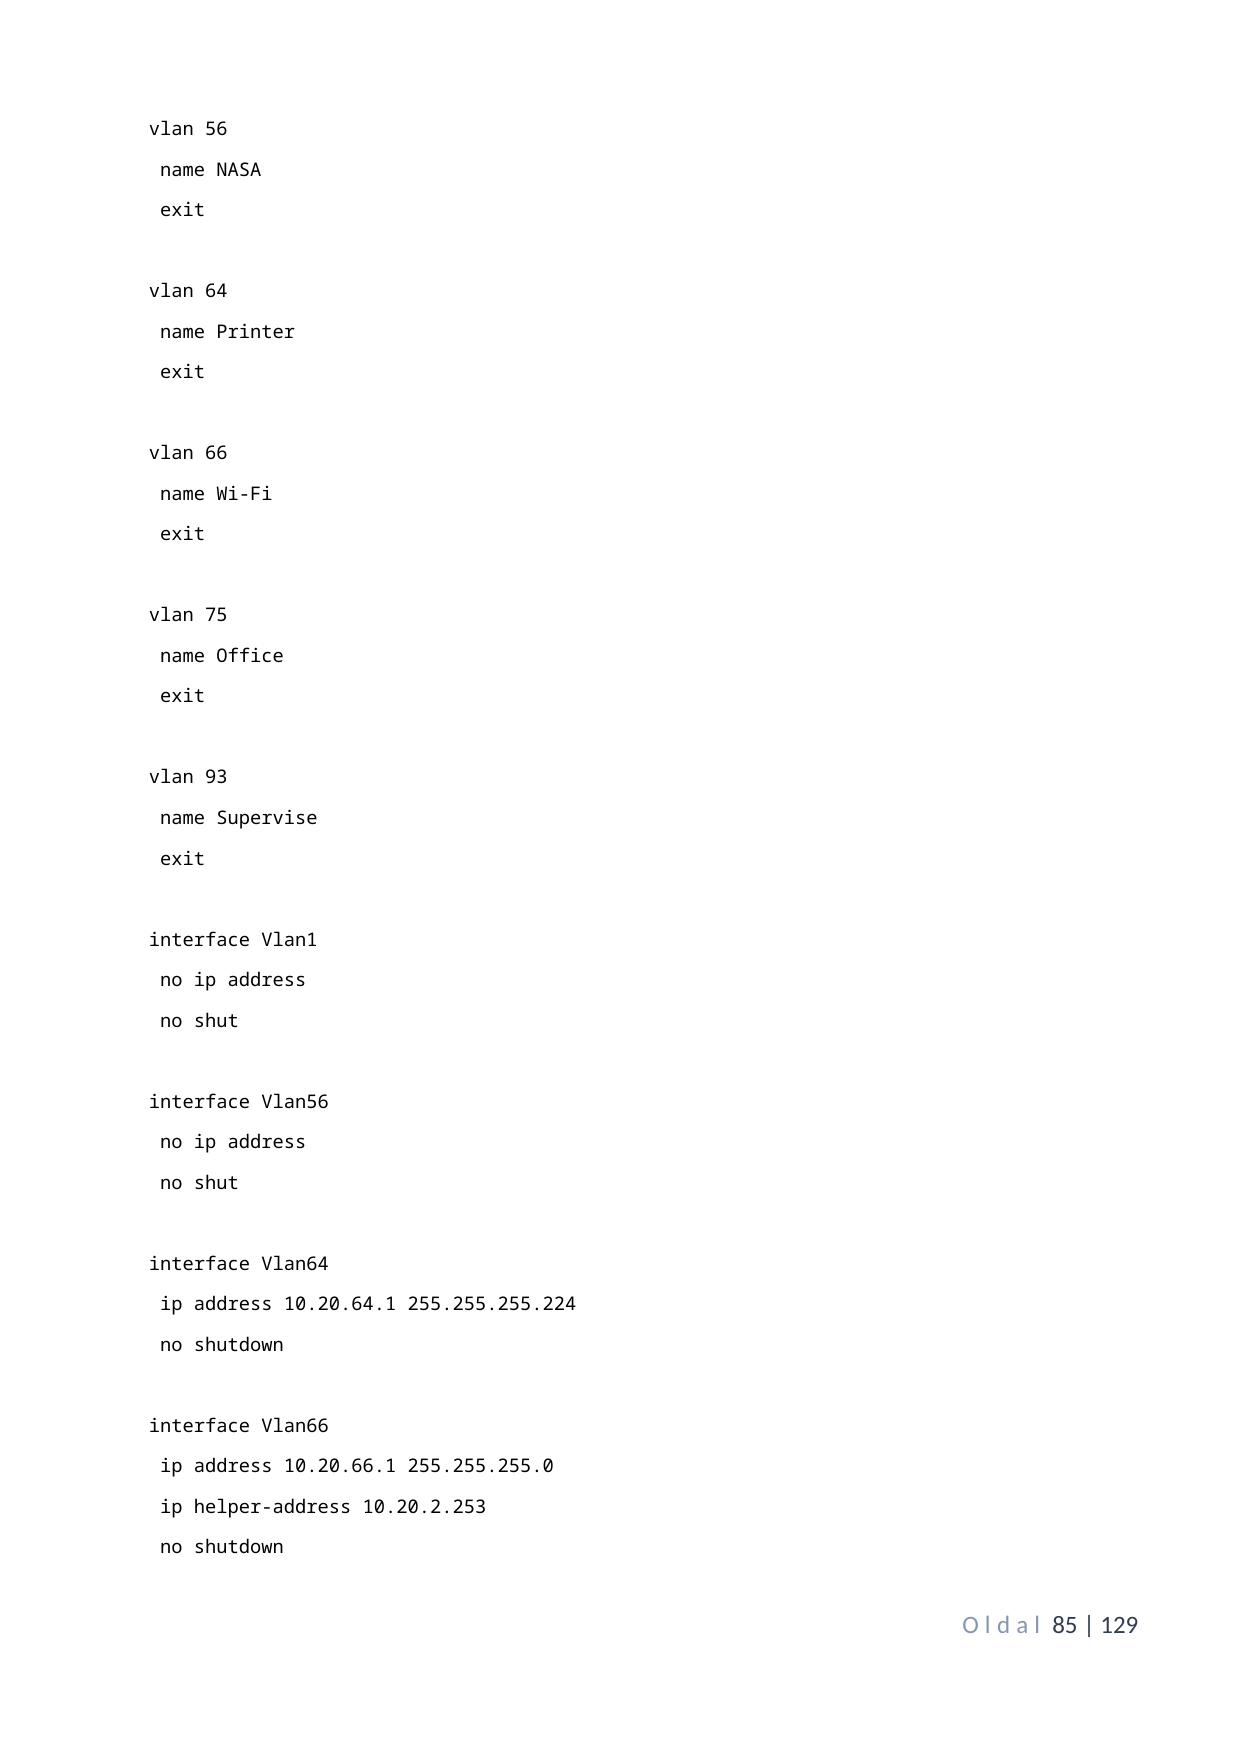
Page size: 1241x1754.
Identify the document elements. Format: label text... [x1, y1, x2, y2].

text exit [149, 845, 1165, 870]
text interface Vlan1 [149, 926, 1165, 951]
text name Wi-Fi [149, 480, 1165, 506]
text name NASA [149, 156, 1165, 182]
text ip helper-address 10.20.2.253 [149, 1493, 1165, 1519]
text no ip address [149, 1128, 1165, 1154]
text vlan 66 [149, 440, 1165, 465]
text vlan 93 [149, 764, 1165, 789]
text interface Vlan66 [149, 1412, 1165, 1438]
text name Supervise [149, 804, 1165, 830]
text vlan 64 [149, 278, 1165, 303]
text name Printer [149, 318, 1165, 344]
text interface Vlan56 [149, 1088, 1165, 1113]
text vlan 56 [149, 116, 1165, 141]
text ip address 10.20.64.1 255.255.255.224 [149, 1291, 1165, 1316]
text no shut [149, 1007, 1165, 1032]
text vlan 75 [149, 602, 1165, 627]
text ip address 10.20.66.1 255.255.255.0 [149, 1453, 1165, 1478]
text exit [149, 683, 1165, 708]
text no shutdown [149, 1331, 1165, 1357]
text no ip address [149, 966, 1165, 992]
text no shutdown [149, 1534, 1165, 1559]
text exit [149, 521, 1165, 546]
text exit [149, 359, 1165, 384]
text name Office [149, 642, 1165, 668]
text no shut [149, 1169, 1165, 1194]
text interface Vlan64 [149, 1250, 1165, 1276]
text exit [149, 197, 1165, 222]
